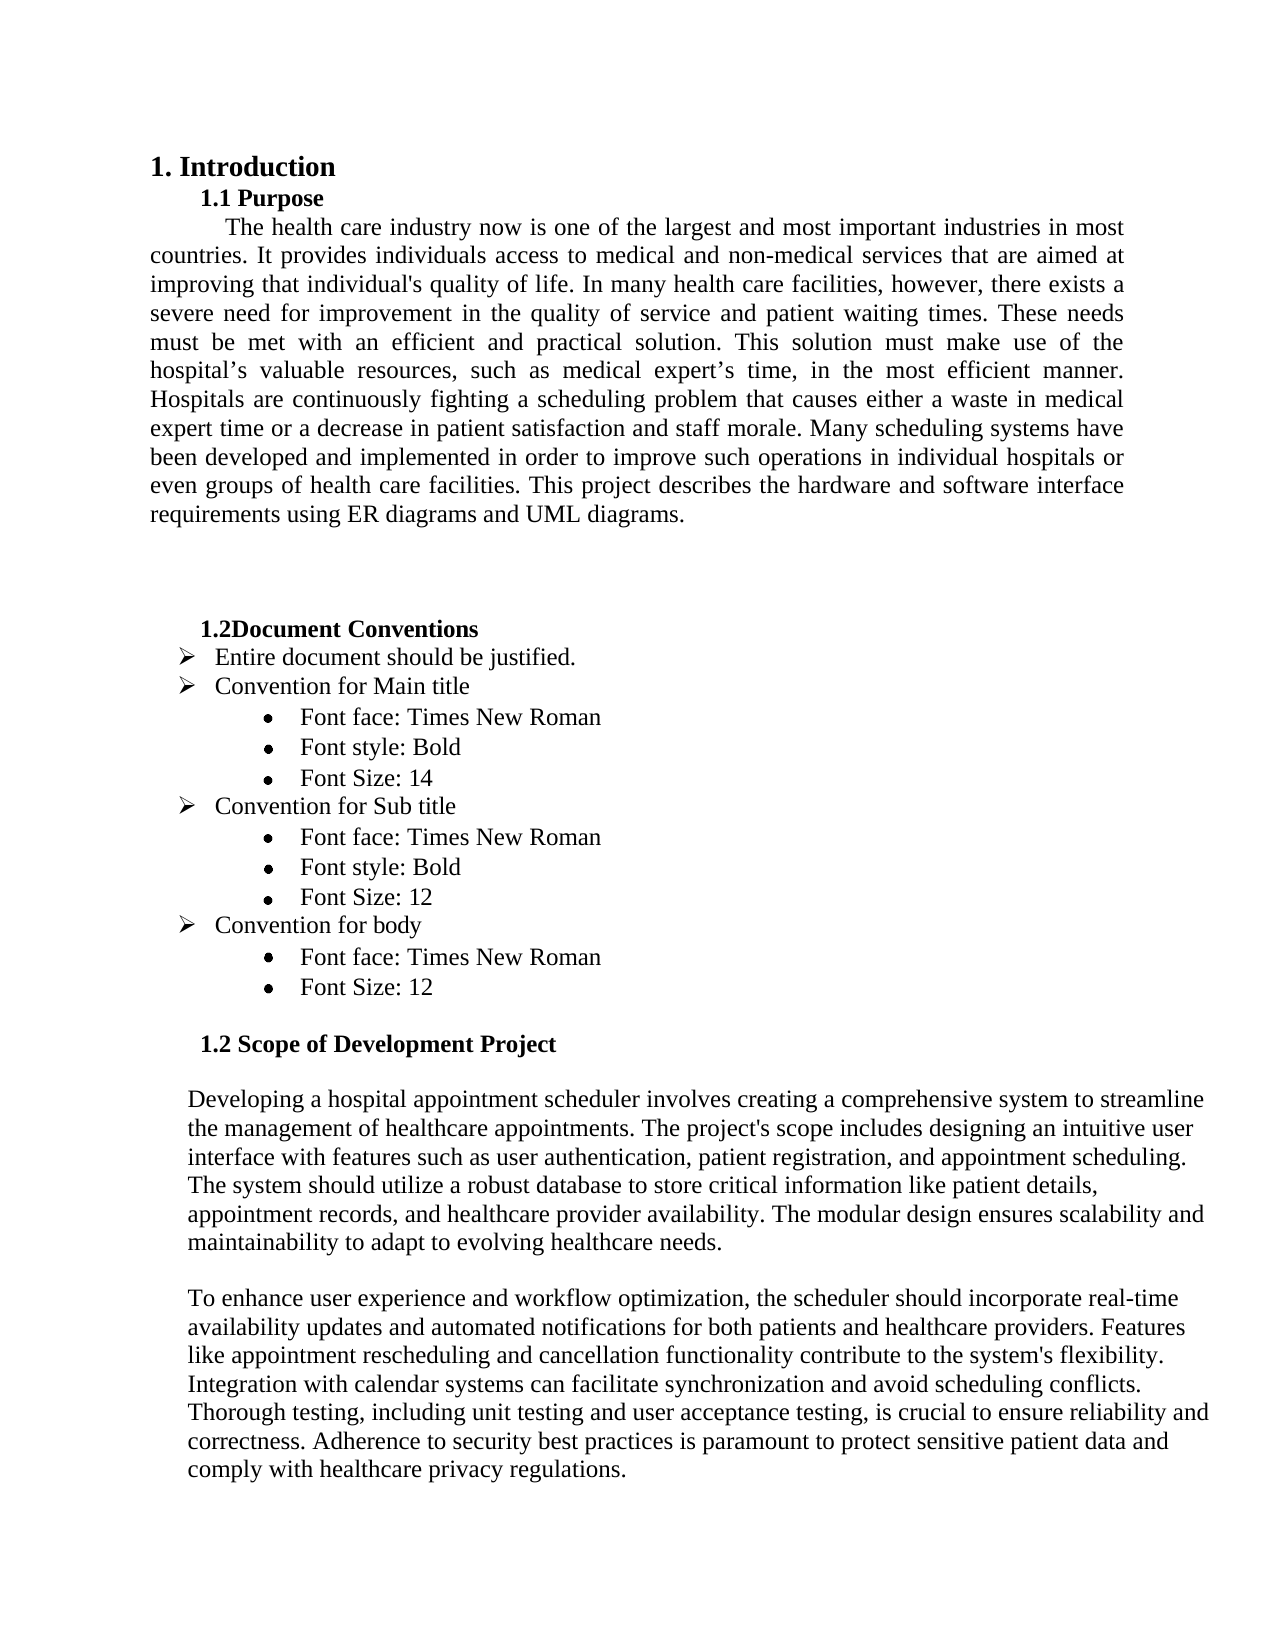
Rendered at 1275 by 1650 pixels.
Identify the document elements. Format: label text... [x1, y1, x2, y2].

list Convention for Sub title [177, 791, 1212, 820]
subtitle Scope of Development Project [200, 1029, 1212, 1058]
subtitle Purpose [200, 183, 1212, 212]
picture [262, 940, 286, 1002]
subtitle Developing a hospital appointment scheduler involves creating a comprehensive system to streamline the management of healthcare appointments. The project's scope includes designing an intuitive user interface with features such as user authentication, patient registration, and appointment scheduling. The system should utilize a robust database to store critical information like patient details, appointment records, and healthcare provider availability. The modular design ensures scalability and maintainability to adapt to evolving healthcare needs. [62, 1085, 1212, 1256]
text Font Size: 12 [300, 882, 1212, 911]
text Font face: Times New Roman Font style: Bold [300, 822, 601, 881]
text The health care industry now is one of the largest and most important industries in most countries. It provides individuals access to medical and non-medical services that are aimed at improving that individual's quality of life. In many health care facilities, however, there exists a severe need for improvement in the quality of service and patient waiting times. These needs must be met with an efficient and practical solution. This solution must make use of the hospital’s valuable resources, such as medical expert’s time, in the most efficient manner. Hospitals are continuously fighting a scheduling problem that causes either a waste in medical expert time or a decrease in patient satisfaction and staff morale. Many scheduling systems have been developed and implemented in order to improve such operations in individual hospitals or even groups of health care facilities. This project describes the hardware and software interface requirements using ER diagrams and UML diagrams. [150, 212, 1126, 528]
list Convention for body [177, 911, 1212, 940]
text Font Size: 14 [300, 763, 1212, 791]
list Entire document should be justified. [177, 643, 1212, 671]
list Convention for Main title [177, 671, 1212, 700]
picture [262, 820, 286, 913]
subtitle Introduction [150, 150, 1212, 183]
text Font face: Times New Roman Font style: Bold [300, 702, 601, 761]
picture [262, 700, 286, 793]
text Font face: Times New Roman Font Size: 12 [300, 942, 601, 1001]
subtitle To enhance user experience and workflow optimization, the scheduler should incorporate real-time availability updates and automated notifications for both patients and healthcare providers. Features like appointment rescheduling and cancellation functionality contribute to the system's flexibility. Integration with calendar systems can facilitate synchronization and avoid scheduling conflicts. Thorough testing, including unit testing and user acceptance testing, is crucial to ensure reliability and correctness. Adherence to security best practices is paramount to protect sensitive patient data and comply with healthcare privacy regulations. [62, 1283, 1212, 1483]
subtitle 1.2Document Conventions [200, 614, 1212, 643]
